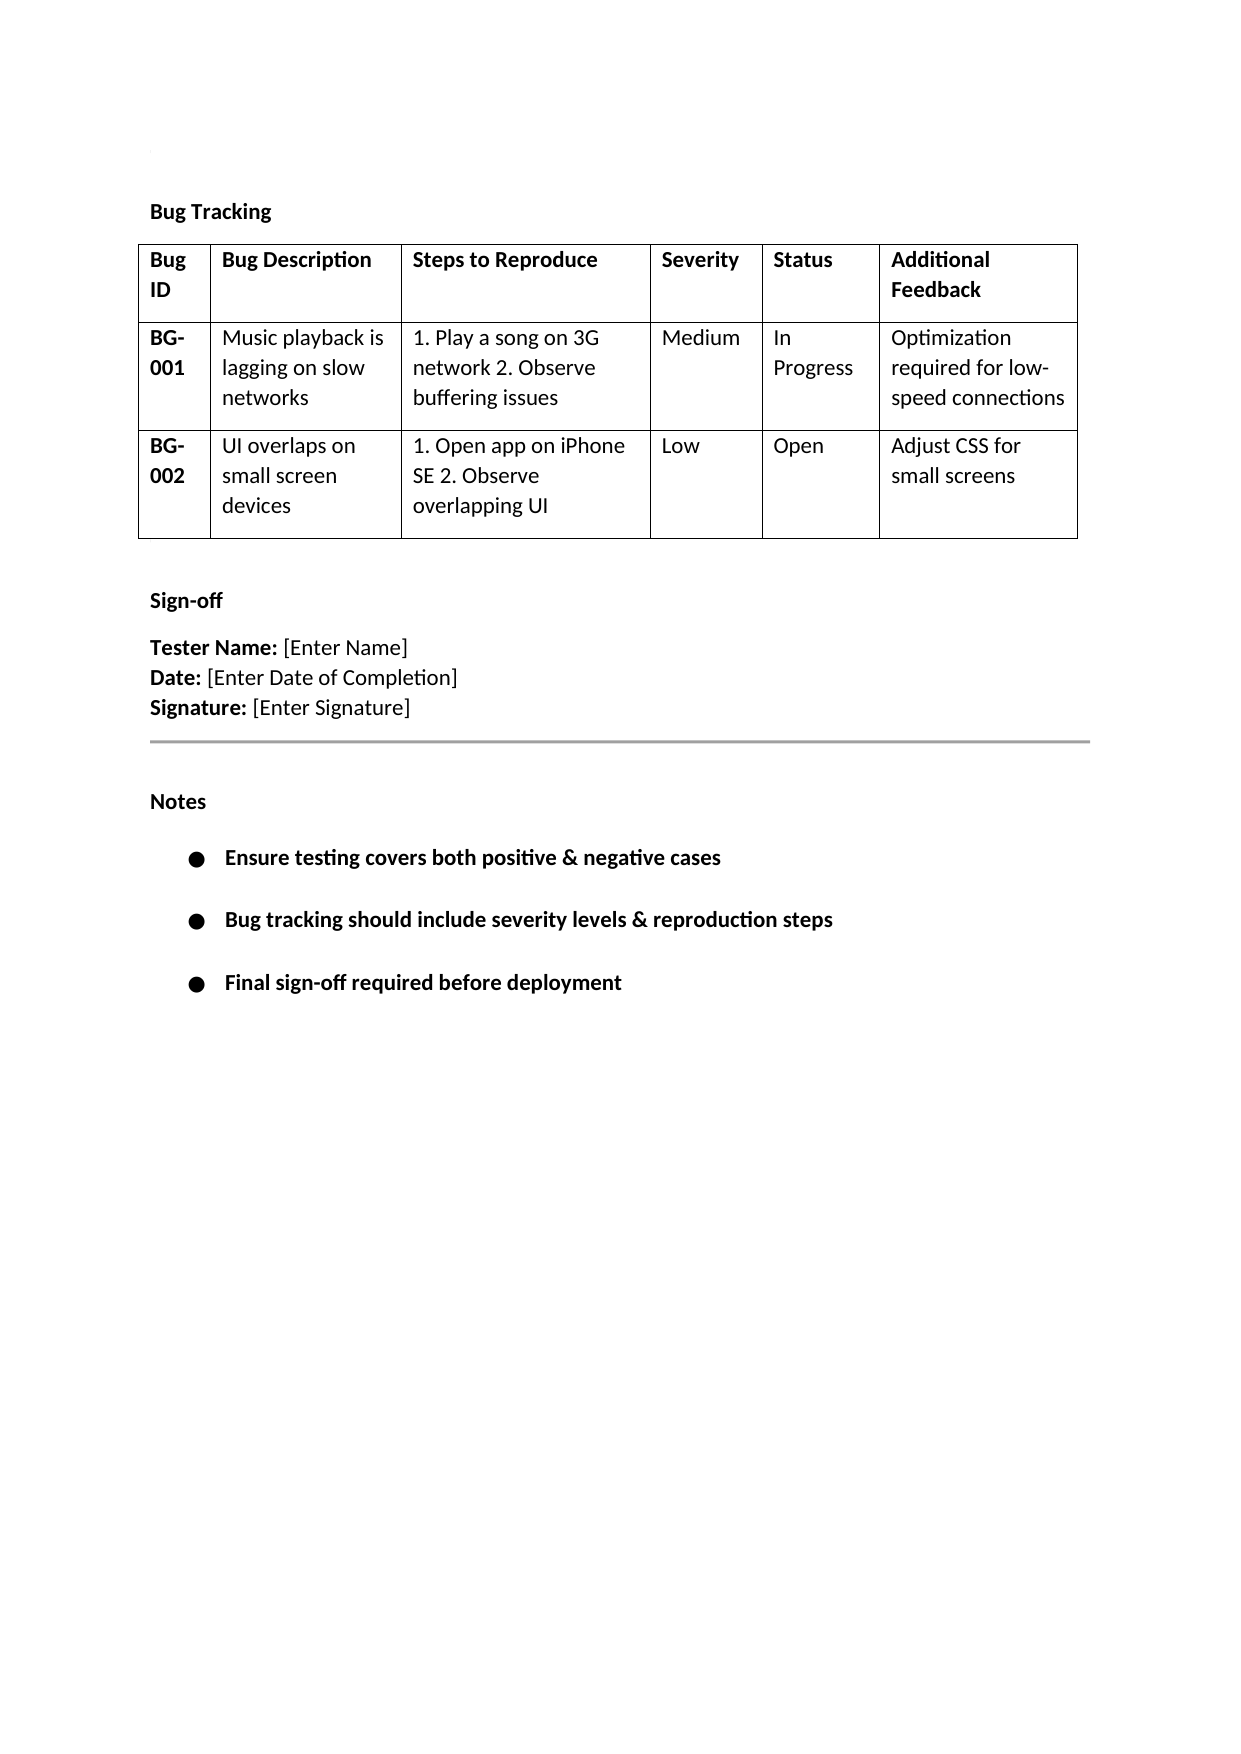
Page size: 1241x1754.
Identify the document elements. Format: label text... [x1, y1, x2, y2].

table_cell UI overlaps on small screen devices [211, 431, 401, 538]
table_cell 1. Open app on iPhone SE 2. Observe overlapping UI [402, 431, 650, 538]
table_cell In Progress [763, 323, 879, 430]
text Bug Tracking [150, 197, 1090, 225]
table_cell BG-001 [139, 323, 210, 430]
table_cell 1. Play a song on 3G network 2. Observe buffering issues [402, 323, 650, 430]
text Notes [150, 787, 1090, 815]
table_cell Music playback is lagging on slow networks [211, 323, 401, 430]
text Tester Name: [Enter Name] Date: [Enter Date of Completion] Signature: [Enter Signature] [150, 633, 1090, 721]
table_header Bug Description [211, 245, 401, 322]
table_header Steps to Reproduce [402, 245, 650, 322]
table_header Additional Feedback [880, 245, 1077, 322]
table_header Bug ID [139, 245, 210, 322]
text Sign-off [150, 586, 1090, 614]
table_cell Open [763, 431, 879, 538]
table_cell Adjust CSS for small screens [880, 431, 1077, 538]
list Final sign-off required before deployment [187, 959, 1090, 1002]
table_cell BG-002 [139, 431, 210, 538]
table_header Status [763, 245, 879, 322]
table_header Severity [651, 245, 762, 322]
list Bug tracking should include severity levels & reproduction steps [187, 897, 1090, 939]
table_cell Medium [651, 323, 762, 430]
list Ensure testing covers both positive & negative cases [187, 834, 1090, 877]
table_cell Optimization required for low-speed connections [880, 323, 1077, 430]
table_cell Low [651, 431, 762, 538]
